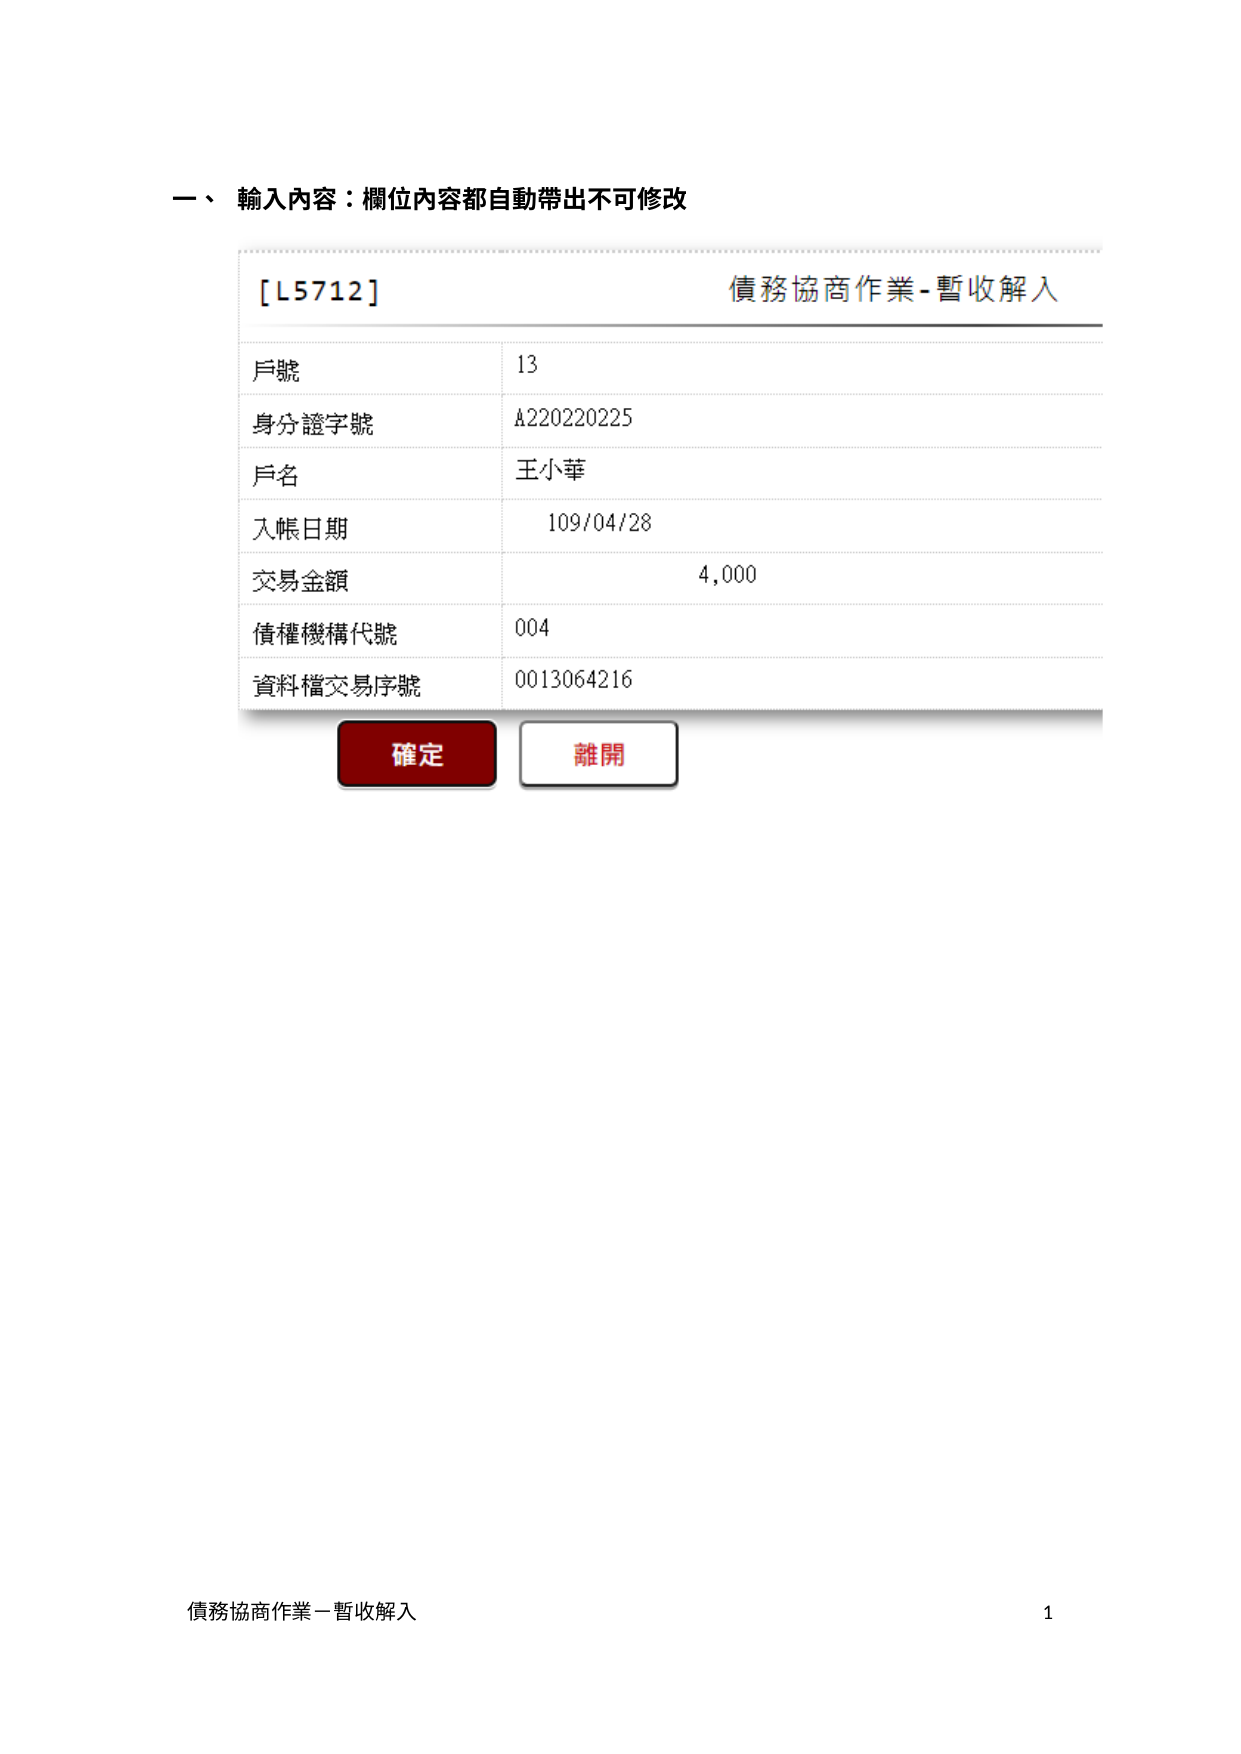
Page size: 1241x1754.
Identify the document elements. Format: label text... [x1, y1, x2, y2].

picture [237, 235, 1103, 796]
subtitle 輸入內容：欄位內容都自動帶出不可修改 [173, 179, 1053, 216]
